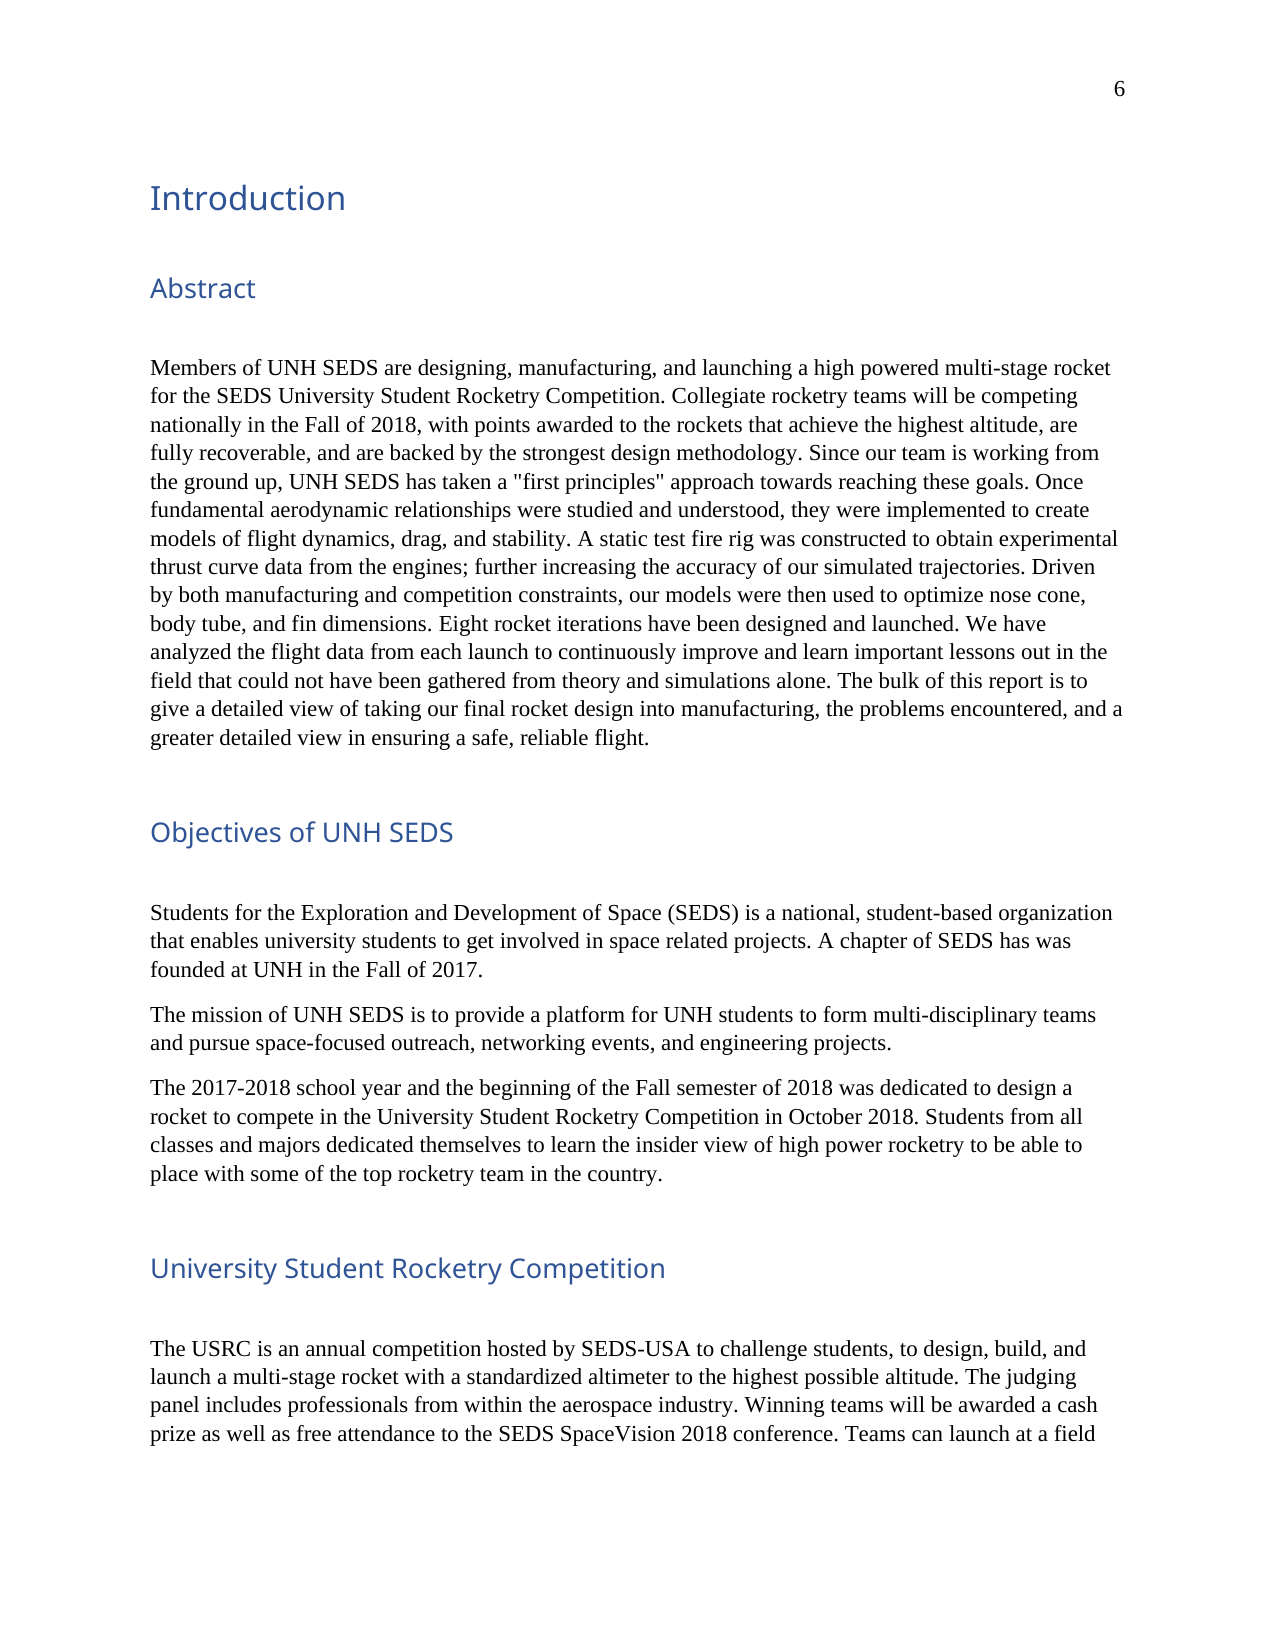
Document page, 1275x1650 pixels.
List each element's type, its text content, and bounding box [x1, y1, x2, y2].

text The mission of UNH SEDS is to provide a platform for UNH students to form multi-disciplinary teams and pursue space-focused outreach, networking events, and engineering projects. [150, 1001, 1125, 1056]
text The 2017-2018 school year and the beginning of the Fall semester of 2018 was dedicated to design a rocket to compete in the University Student Rocketry Competition in October 2018. Students from all classes and majors dedicated themselves to learn the insider view of high power rocketry to be able to place with some of the top rocketry team in the country. [150, 1074, 1125, 1186]
text Students for the Exploration and Development of Space (SEDS) is a national, student-based organization that enables university students to get involved in space related projects. A chapter of SEDS has was founded at UNH in the Fall of 2017. [150, 899, 1125, 982]
subtitle Objectives of UNH SEDS [150, 814, 1125, 851]
text Members of UNH SEDS are designing, manufacturing, and launching a high powered multi-stage rocket for the SEDS University Student Rocketry Competition. Collegiate rocketry teams will be competing nationally in the Fall of 2018, with points awarded to the rockets that achieve the highest altitude, are fully recoverable, and are backed by the strongest design methodology. Since our team is working from the ground up, UNH SEDS has taken a "first principles" approach towards reaching these goals. Once fundamental aerodynamic relationships were studied and understood, they were implemented to create models of flight dynamics, drag, and stability. A static test fire rig was constructed to obtain experimental thrust curve data from the engines; further increasing the accuracy of our simulated trajectories. Driven by both manufacturing and competition constraints, our models were then used to optimize nose cone, body tube, and fin dimensions. Eight rocket iterations have been designed and launched. We have analyzed the flight data from each launch to continuously improve and learn important lessons out in the field that could not have been gathered from theory and simulations alone. The bulk of this report is to give a detailed view of taking our final rocket design into manufacturing, the problems encountered, and a greater detailed view in ensuring a safe, reliable flight. [150, 354, 1125, 750]
subtitle Abstract [150, 269, 1125, 306]
subtitle Introduction [150, 175, 1125, 220]
subtitle University Student Rocketry Competition [150, 1250, 1125, 1287]
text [150, 1335, 1125, 1446]
